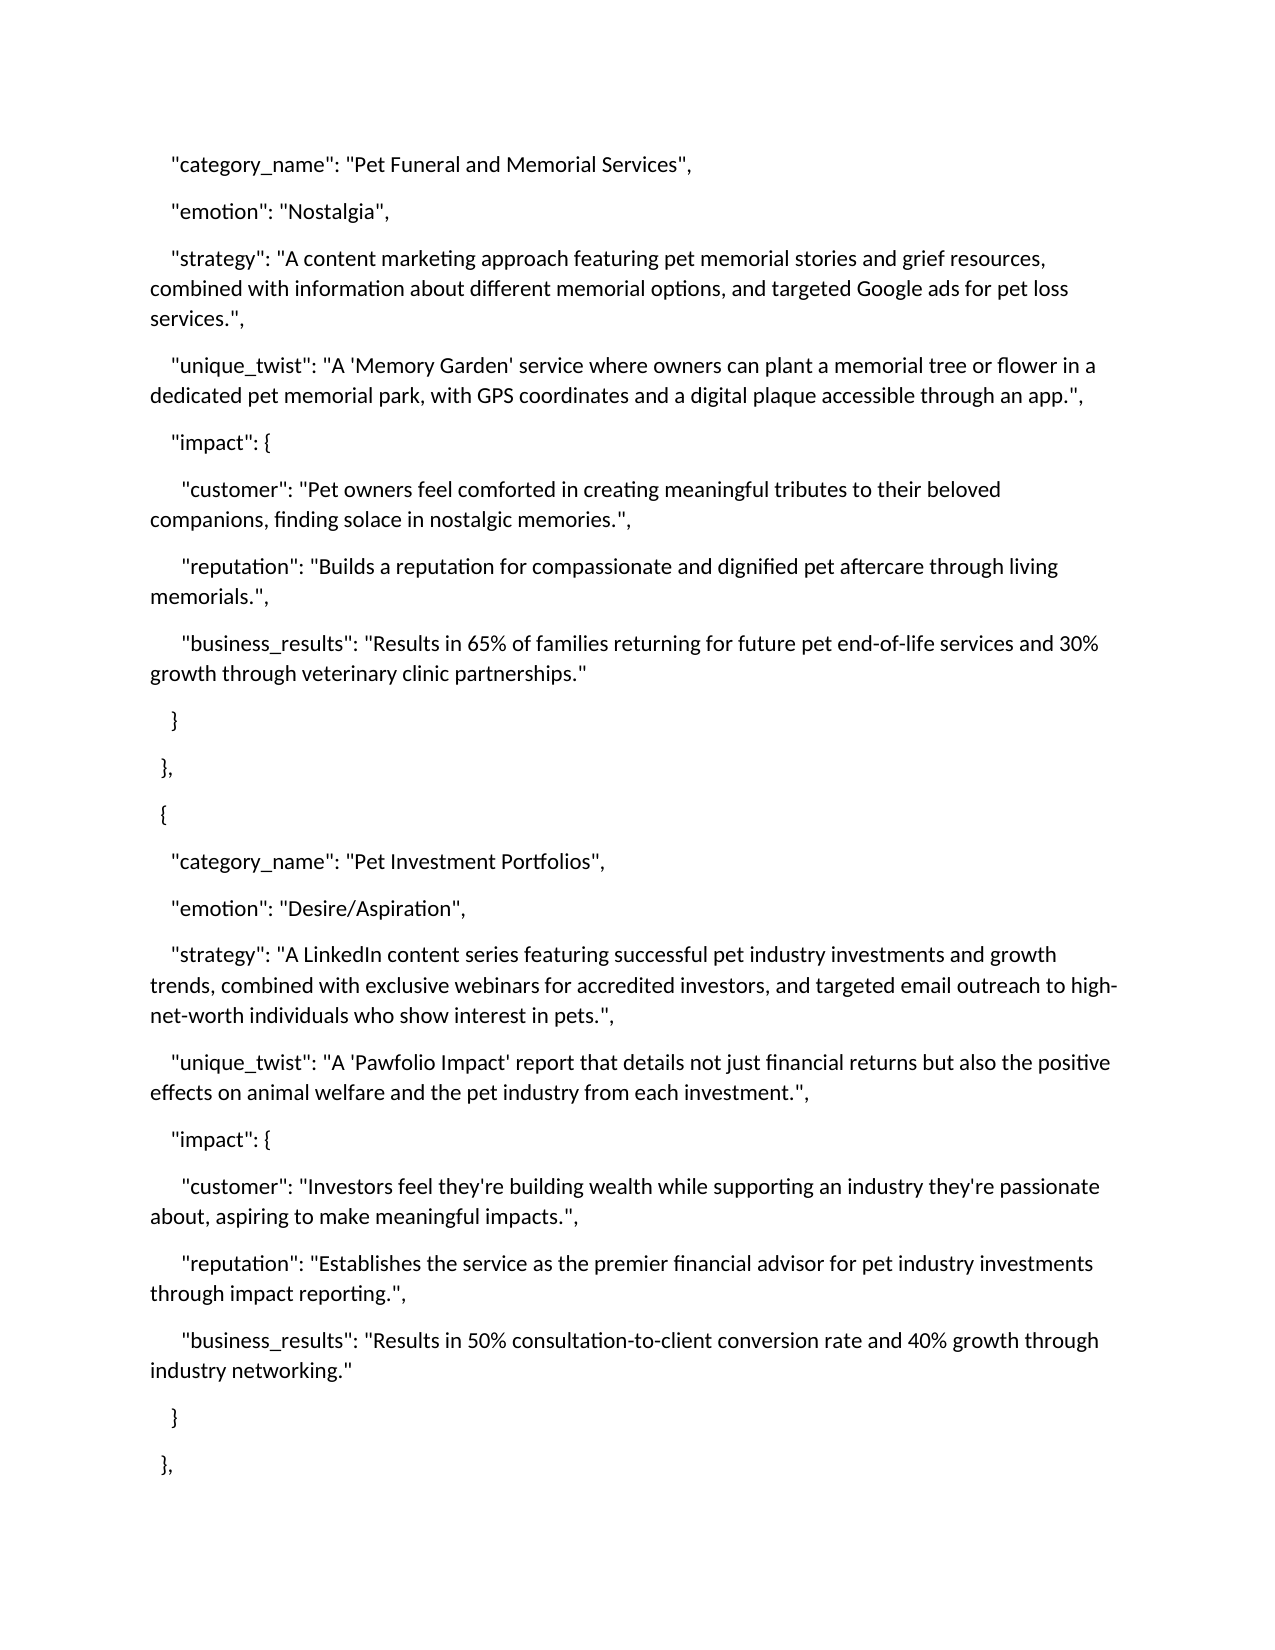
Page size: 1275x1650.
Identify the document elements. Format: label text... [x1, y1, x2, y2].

text } [150, 706, 1125, 734]
text } [150, 1403, 1125, 1431]
text "impact": { [150, 428, 1125, 456]
text "category_name": "Pet Investment Portfolios", [150, 847, 1125, 875]
text "customer": "Investors feel they're building wealth while supporting an industry they're passionate about, aspiring to make meaningful impacts.", [150, 1172, 1125, 1230]
text "reputation": "Builds a reputation for compassionate and dignified pet aftercare through living memorials.", [150, 552, 1125, 610]
text "strategy": "A LinkedIn content series featuring successful pet industry investments and growth trends, combined with exclusive webinars for accredited investors, and targeted email outreach to high-net-worth individuals who show interest in pets.", [150, 941, 1125, 1029]
text "emotion": "Desire/Aspiration", [150, 894, 1125, 922]
text "unique_twist": "A 'Pawfolio Impact' report that details not just financial returns but also the positive effects on animal welfare and the pet industry from each investment.", [150, 1048, 1125, 1106]
text }, [150, 1450, 1125, 1478]
text "strategy": "A content marketing approach featuring pet memorial stories and grief resources, combined with information about different memorial options, and targeted Google ads for pet loss services.", [150, 244, 1125, 332]
text "customer": "Pet owners feel comforted in creating meaningful tributes to their beloved companions, finding solace in nostalgic memories.", [150, 475, 1125, 533]
text "business_results": "Results in 50% consultation-to-client conversion rate and 40% growth through industry networking." [150, 1326, 1125, 1384]
text "category_name": "Pet Funeral and Memorial Services", [150, 150, 1125, 178]
text "unique_twist": "A 'Memory Garden' service where owners can plant a memorial tree or flower in a dedicated pet memorial park, with GPS coordinates and a digital plaque accessible through an app.", [150, 351, 1125, 409]
text "reputation": "Establishes the service as the premier financial advisor for pet industry investments through impact reporting.", [150, 1249, 1125, 1307]
text "emotion": "Nostalgia", [150, 197, 1125, 225]
text "impact": { [150, 1125, 1125, 1153]
text { [150, 800, 1125, 828]
text "business_results": "Results in 65% of families returning for future pet end-of-life services and 30% growth through veterinary clinic partnerships." [150, 629, 1125, 687]
text }, [150, 753, 1125, 781]
